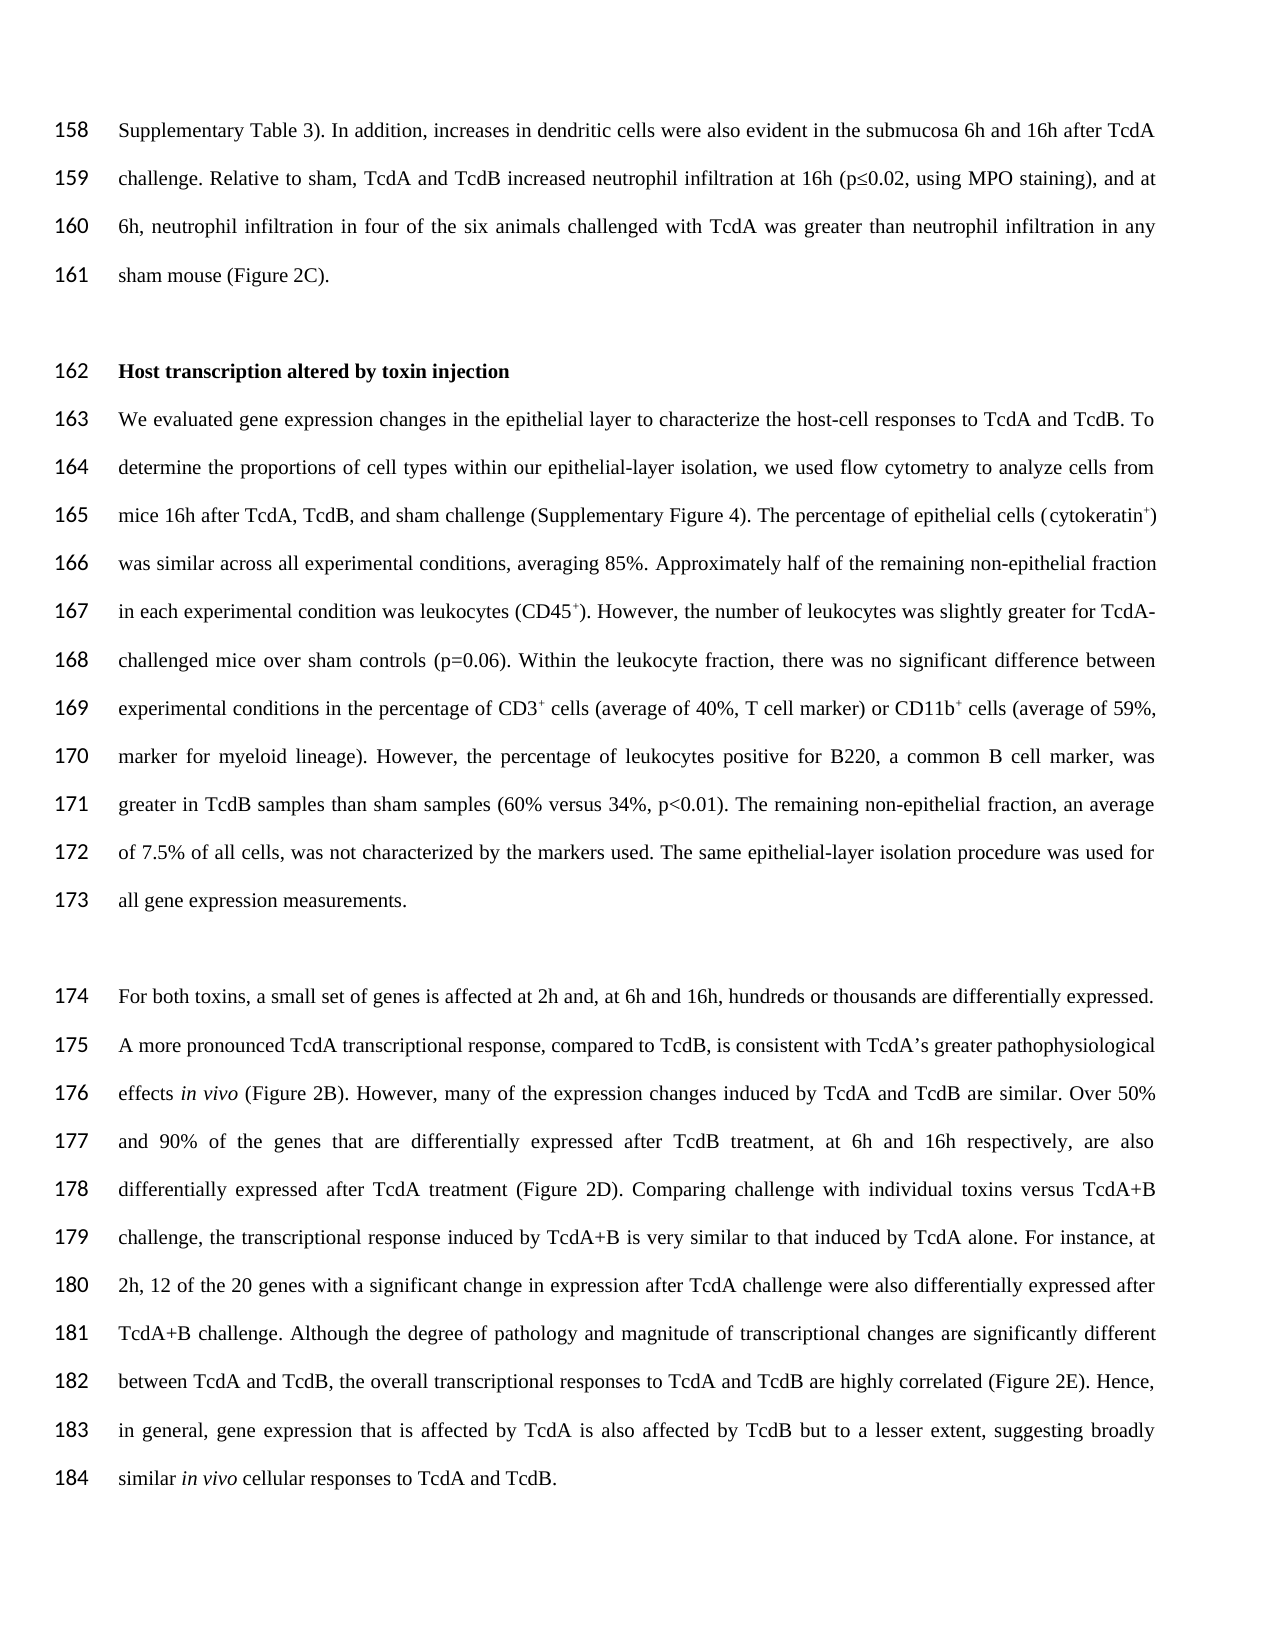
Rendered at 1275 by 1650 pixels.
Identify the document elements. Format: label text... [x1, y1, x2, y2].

text Host transcription altered by toxin injection [118, 359, 1157, 383]
text For both toxins, a small set of genes is affected at 2h and, at 6h and 16h, hundreds or thousands are differentially expressed. A more pronounced TcdA transcriptional response, compared to TcdB, is consistent with TcdA’s greater pathophysiological effects in vivo (Figure 2B). However, many of the expression changes induced by TcdA and TcdB are similar. Over 50% and 90% of the genes that are differentially expressed after TcdB treatment, at 6h and 16h respectively, are also differentially expressed after TcdA treatment (Figure 2D). Comparing challenge with individual toxins versus TcdA+B challenge, the transcriptional response induced by TcdA+B is very similar to that induced by TcdA alone. For instance, at 2h, 12 of the 20 genes with a significant change in expression after TcdA challenge were also differentially expressed after TcdA+B challenge. Although the degree of pathology and magnitude of transcriptional changes are significantly different between TcdA and TcdB, the overall transcriptional responses to TcdA and TcdB are highly correlated (Figure 2E). Hence, in general, gene expression that is affected by TcdA is also affected by TcdB but to a lesser extent, suggesting broadly similar in vivo cellular responses to TcdA and TcdB. [118, 984, 1157, 1490]
text We evaluated gene expression changes in the epithelial layer to characterize the host-cell responses to TcdA and TcdB. To determine the proportions of cell types within our epithelial-layer isolation, we used flow cytometry to analyze cells from mice 16h after TcdA, TcdB, and sham challenge (Supplementary Figure 4). The percentage of epithelial cells (cytokeratin+) was similar across all experimental conditions, averaging 85%. Approximately half of the remaining non-epithelial fraction in each experimental condition was leukocytes (CD45+). However, the number of leukocytes was slightly greater for TcdA-challenged mice over sham controls (p=0.06). Within the leukocyte fraction, there was no significant difference between experimental conditions in the percentage of CD3+ cells (average of 40%, T cell marker) or CD11b+ cells (average of 59%, marker for myeloid lineage). However, the percentage of leukocytes positive for B220, a common B cell marker, was greater in TcdB samples than sham samples (60% versus 34%, p<0.01). The remaining non-epithelial fraction, an average of 7.5% of all cells, was not characterized by the markers used. The same epithelial-layer isolation procedure was used for all gene expression measurements. [118, 407, 1157, 912]
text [118, 118, 1157, 287]
